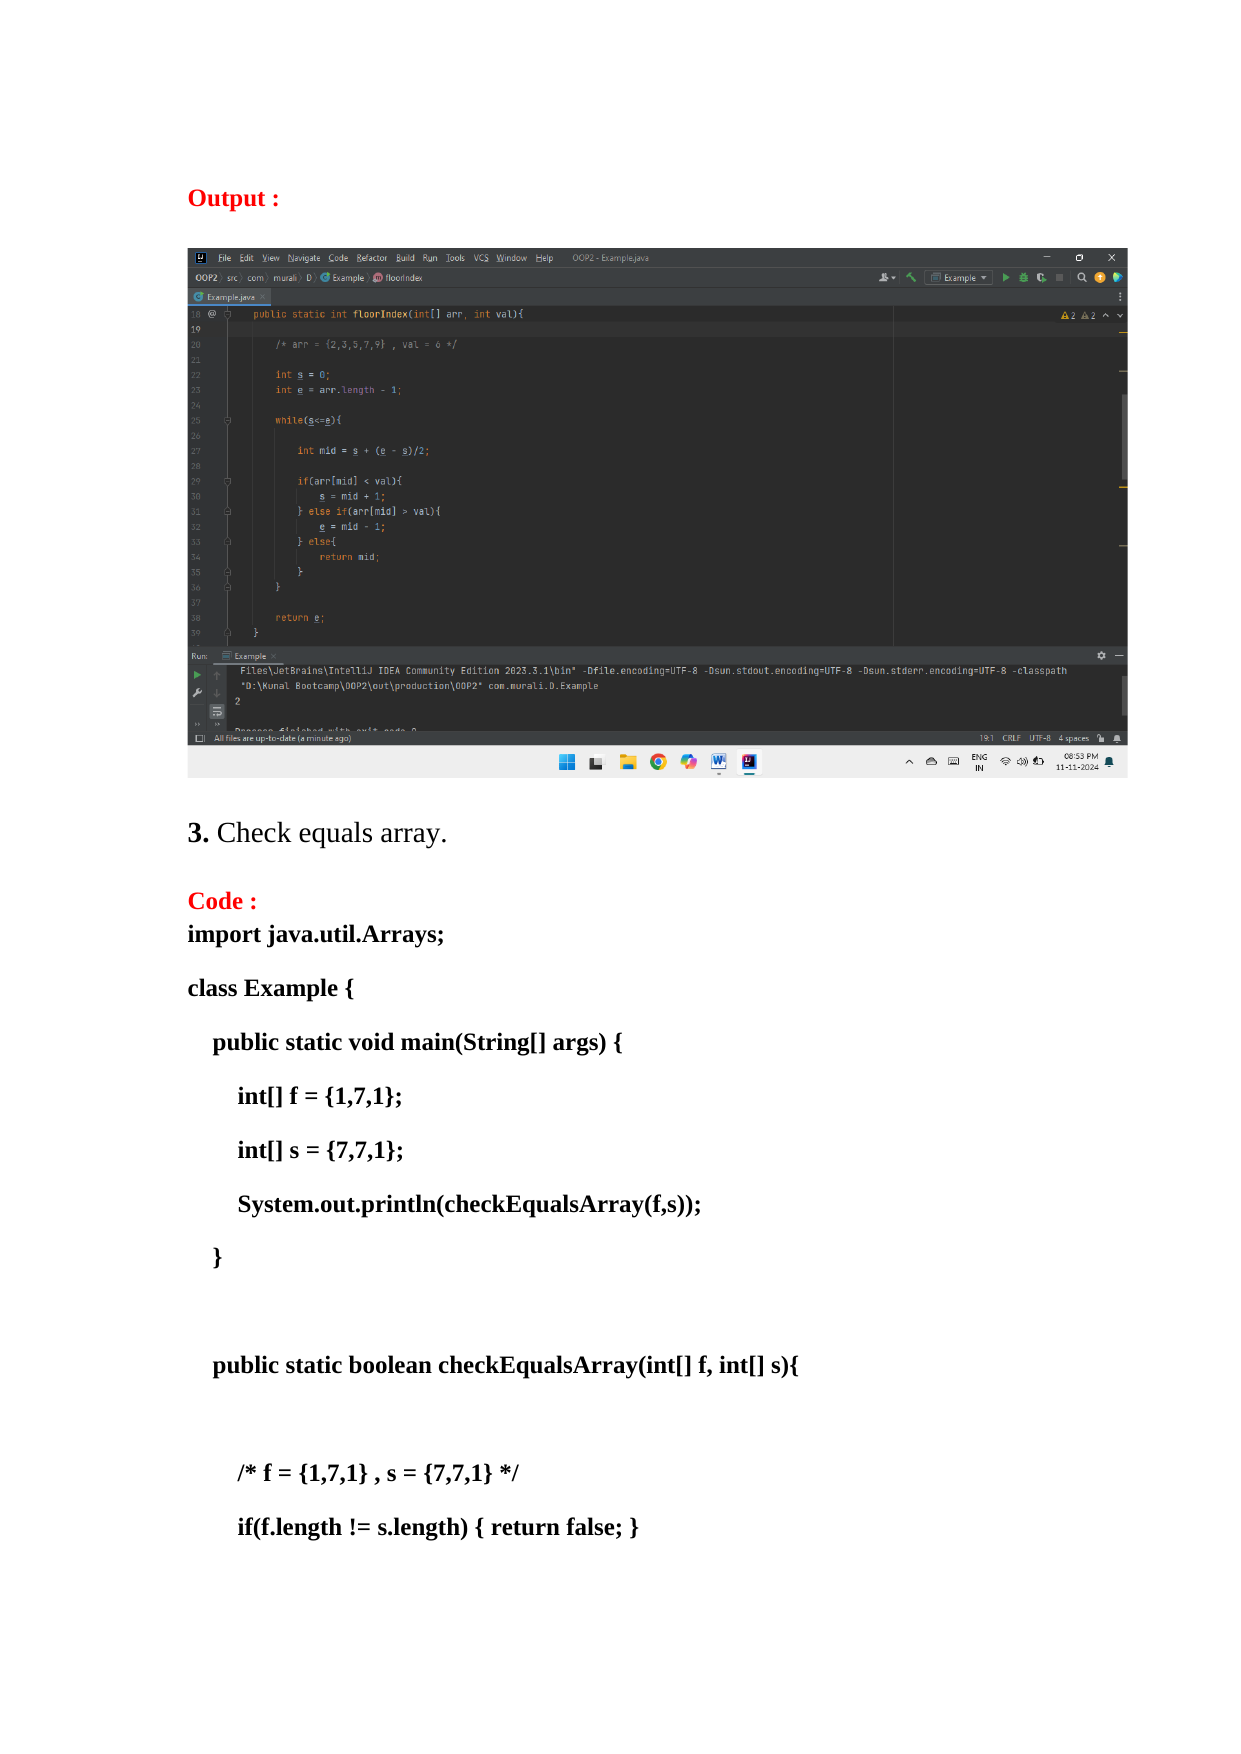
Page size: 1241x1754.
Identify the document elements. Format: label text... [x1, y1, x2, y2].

text } [187, 1242, 1090, 1271]
text if(f.length != s.length) { return false; } [187, 1512, 1090, 1541]
text Output : 3. Check equals array. Code : import java.util.Arrays; [187, 778, 1090, 948]
text class Example { [187, 973, 1090, 1002]
text Output : 3. Check equals array. Code : import java.util.Arrays; [187, 150, 1090, 248]
text public static void main(String[] args) { [187, 1027, 1090, 1056]
text public static boolean checkEqualsArray(int[] f, int[] s){ [187, 1350, 1090, 1379]
picture [187, 248, 1128, 778]
text /* f = {1,7,1} , s = {7,7,1} */ [187, 1458, 1090, 1487]
text int[] s = {7,7,1}; [187, 1135, 1090, 1163]
text System.out.println(checkEqualsArray(f,s)); [187, 1189, 1090, 1217]
text int[] f = {1,7,1}; [187, 1081, 1090, 1110]
